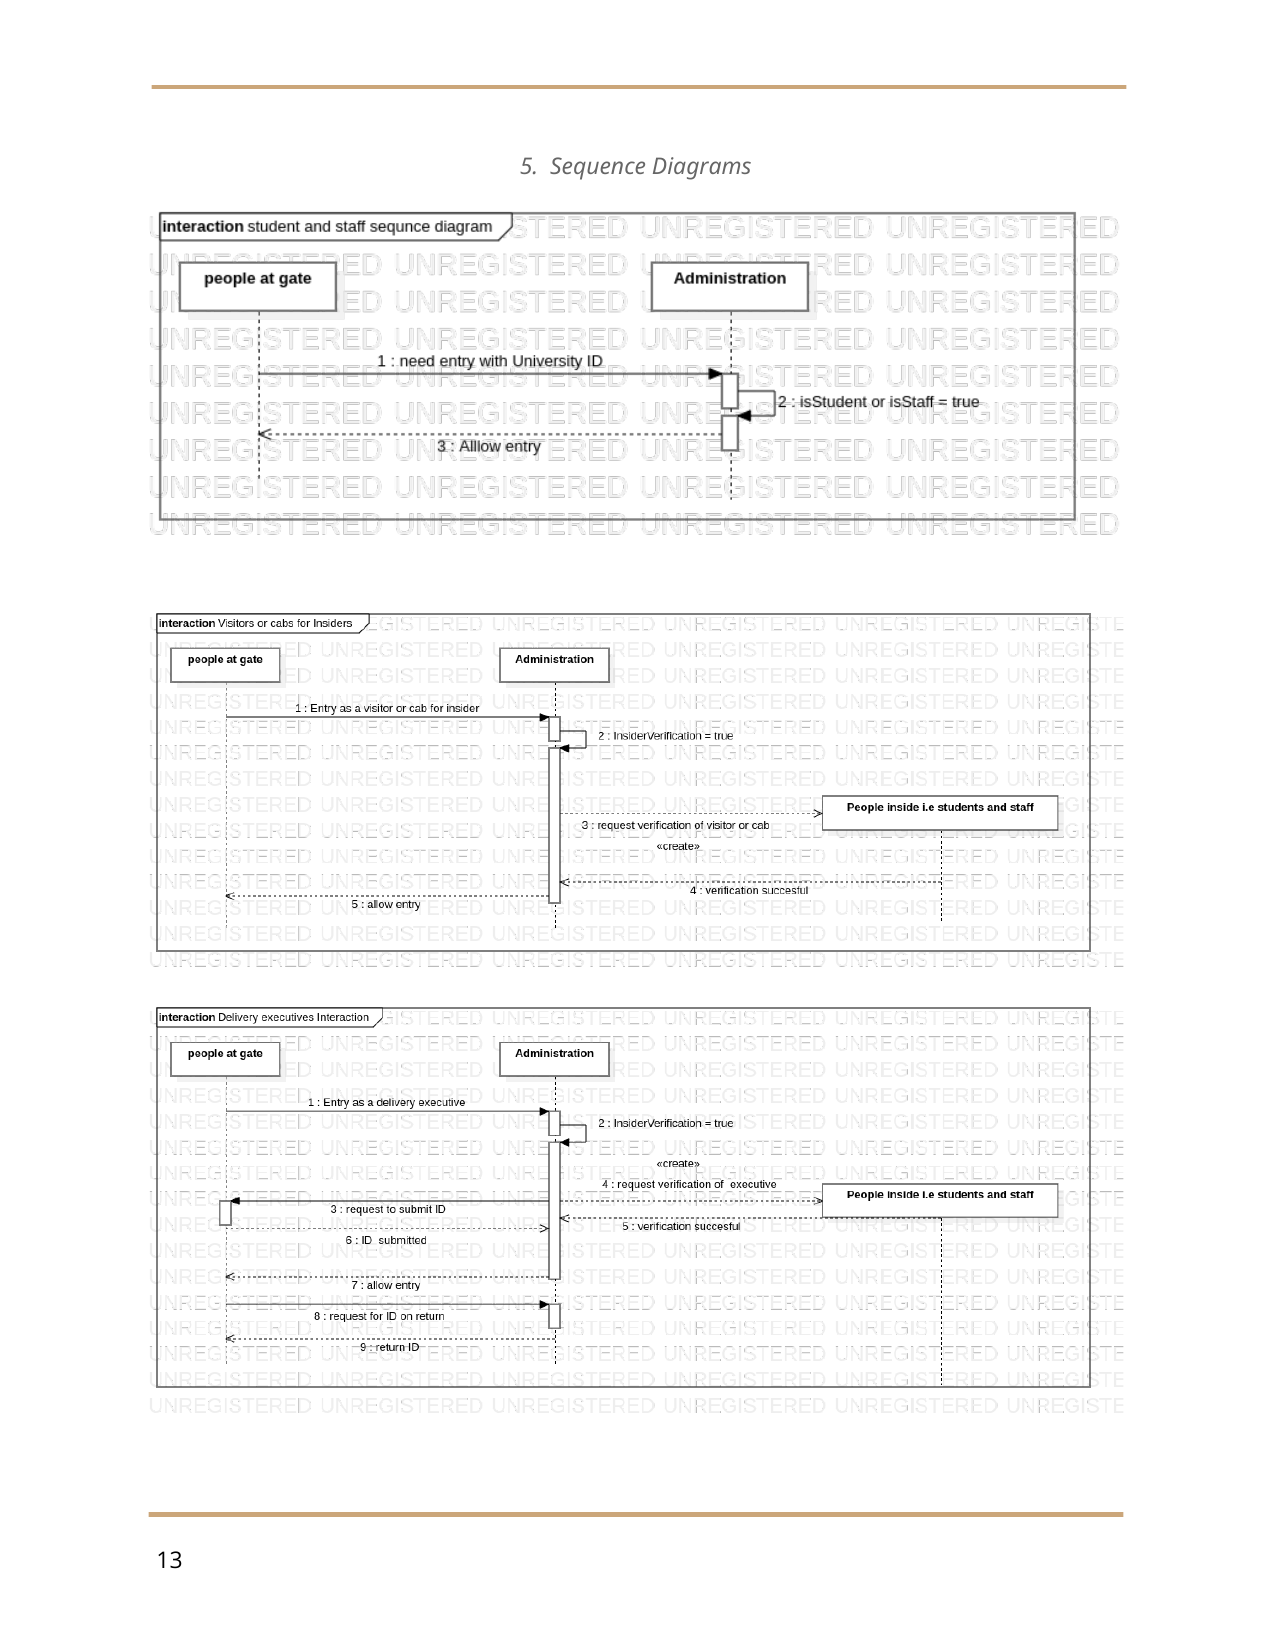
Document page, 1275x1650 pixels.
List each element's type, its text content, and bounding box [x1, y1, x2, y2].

picture [151, 85, 1127, 89]
picture [148, 605, 1124, 985]
picture [148, 1512, 1124, 1517]
subtitle 5. Sequence Diagrams [148, 150, 1125, 181]
picture [148, 202, 1124, 569]
picture [148, 1000, 1124, 1421]
